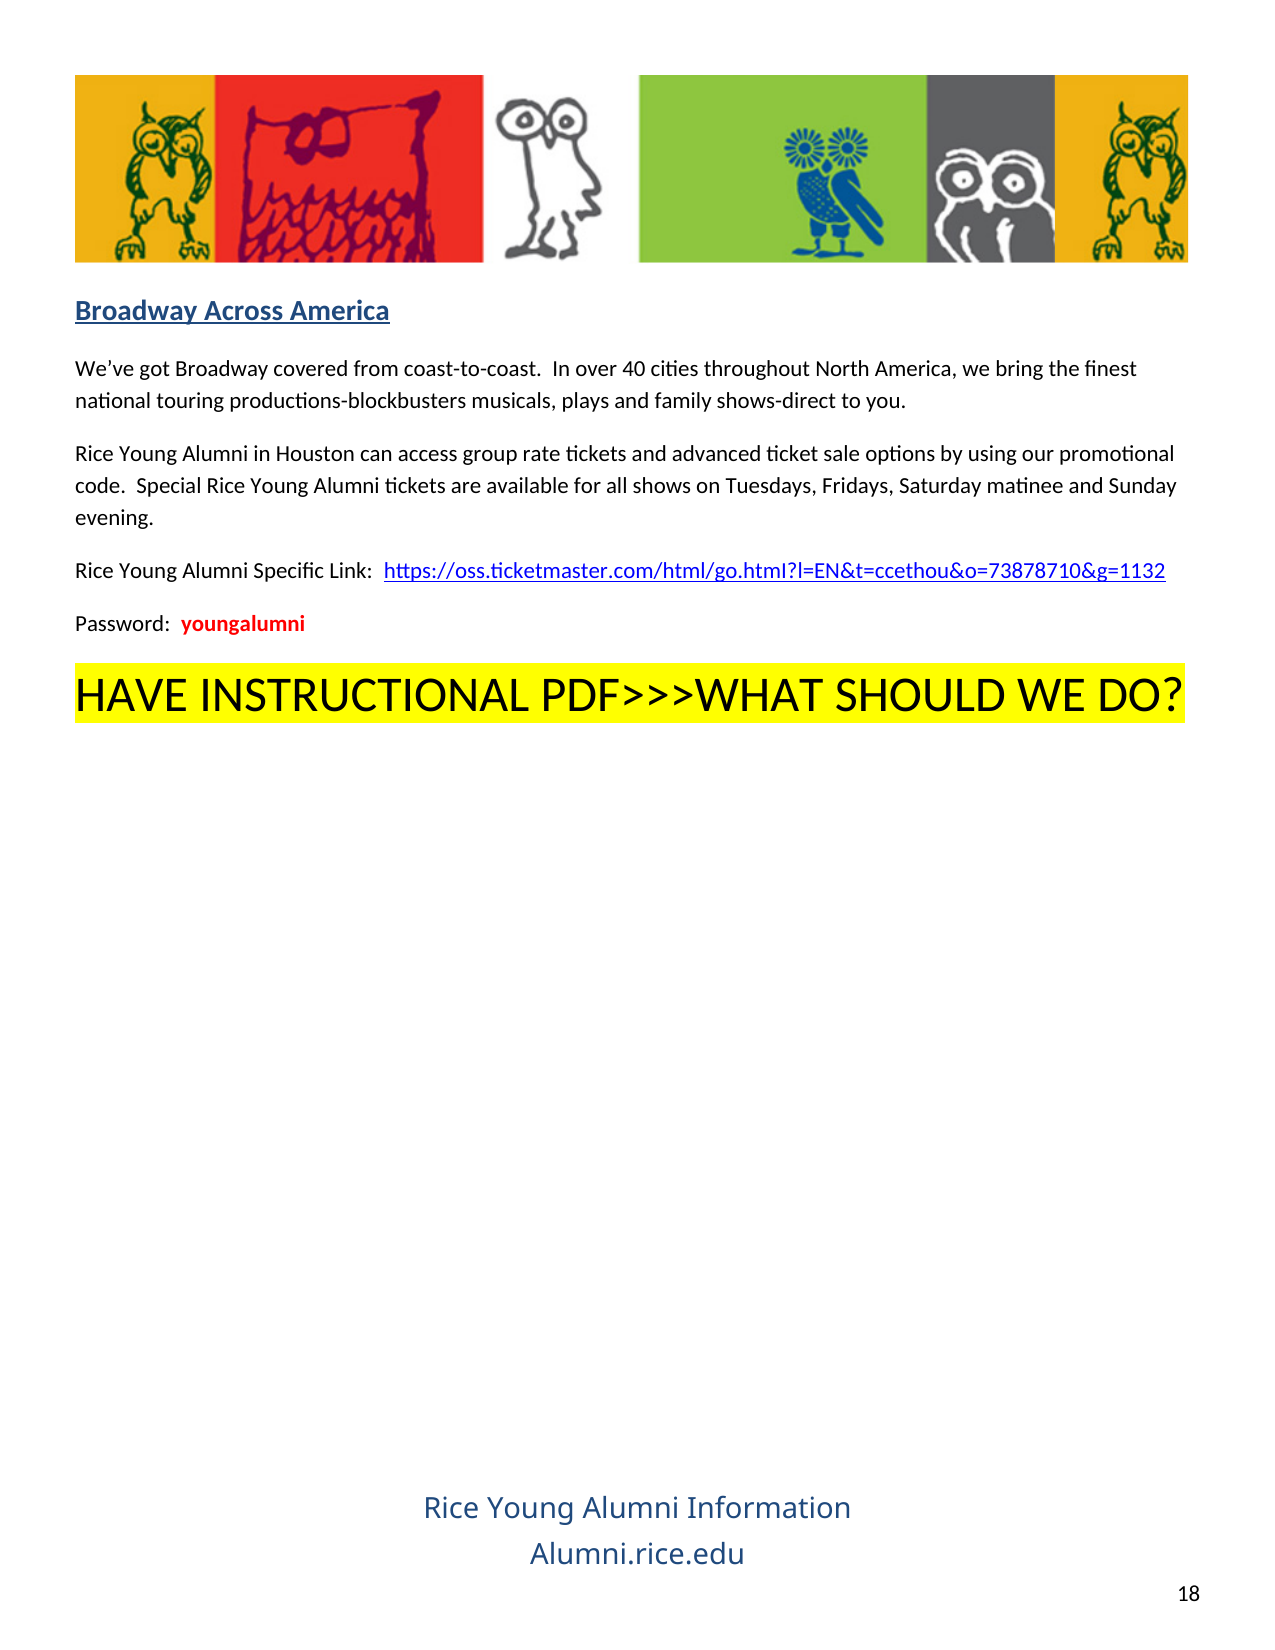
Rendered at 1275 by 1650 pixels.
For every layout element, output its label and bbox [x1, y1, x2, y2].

picture [75, 75, 1189, 264]
